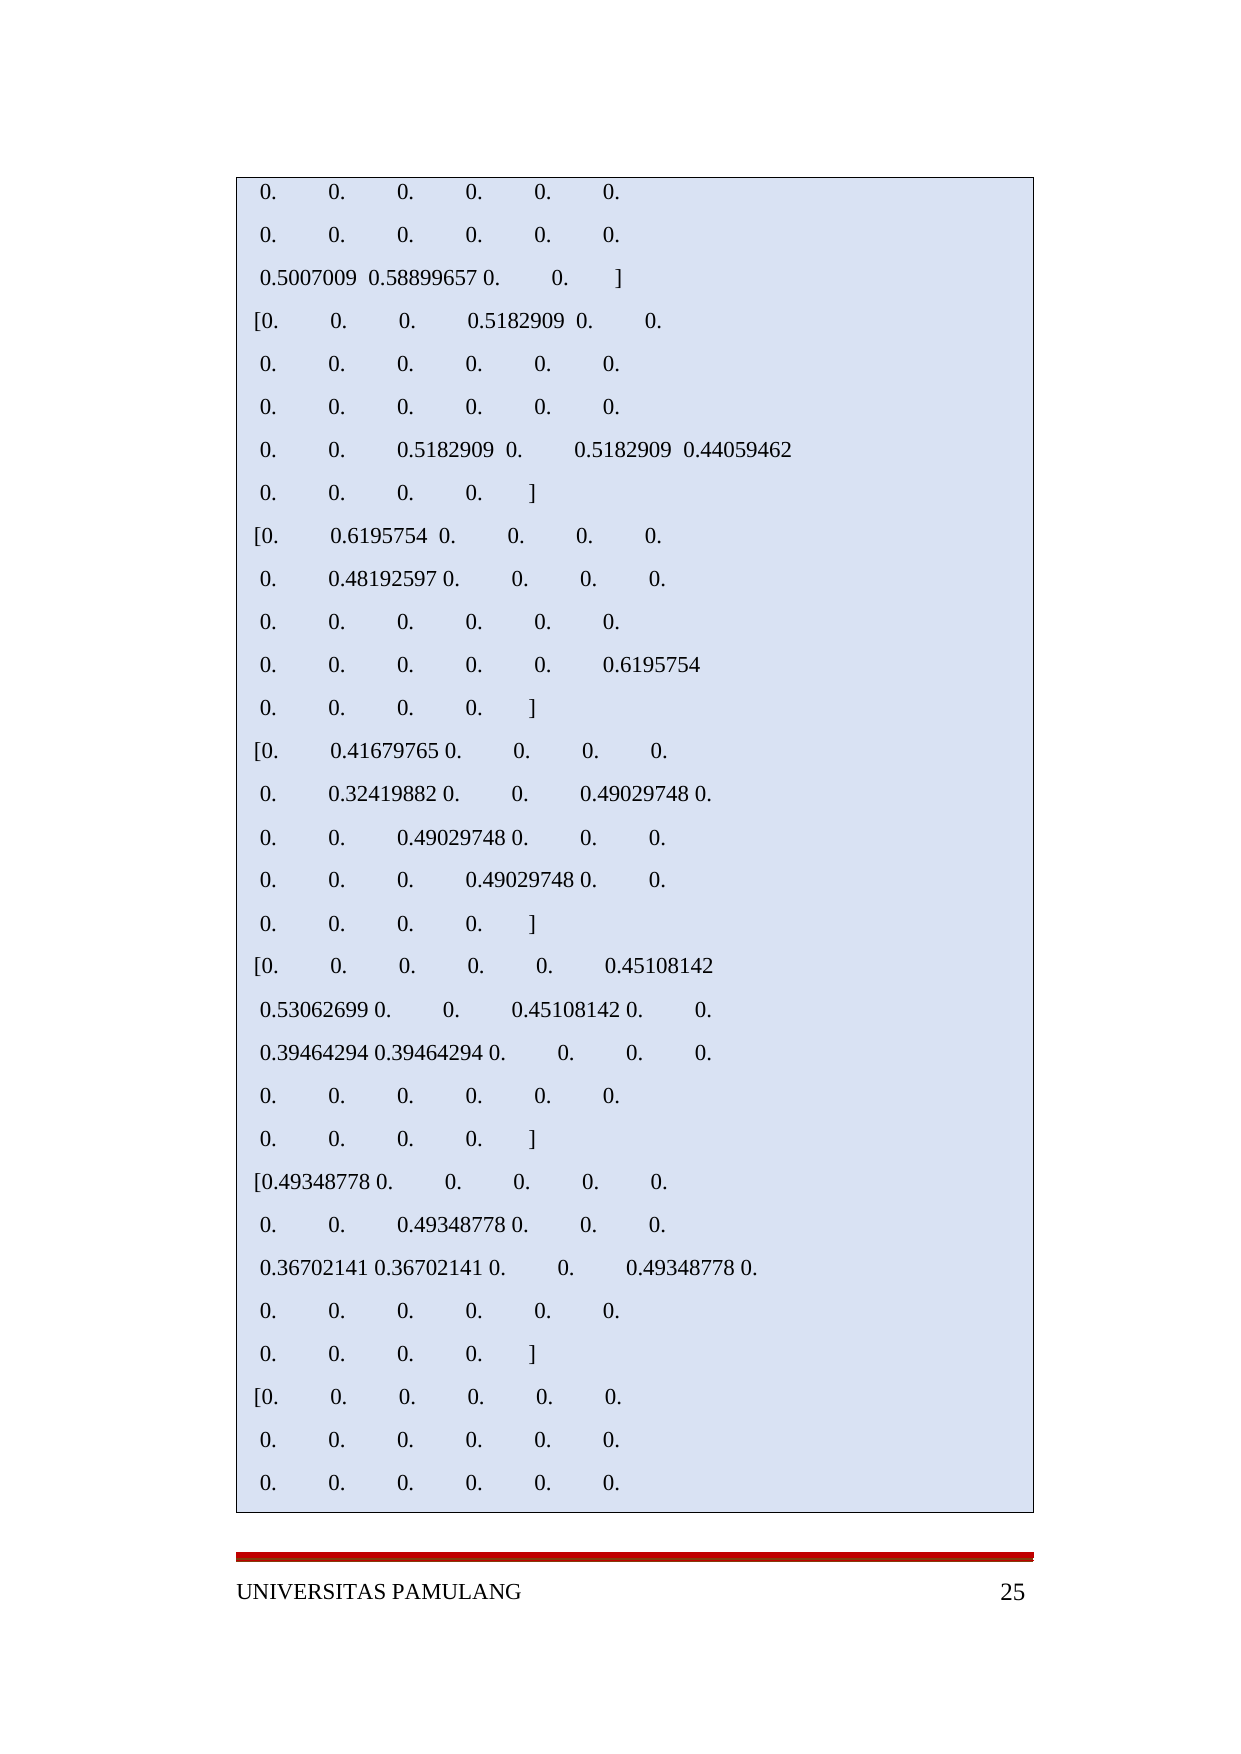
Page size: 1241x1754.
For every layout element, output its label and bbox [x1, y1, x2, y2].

table_header [237, 178, 1033, 1512]
